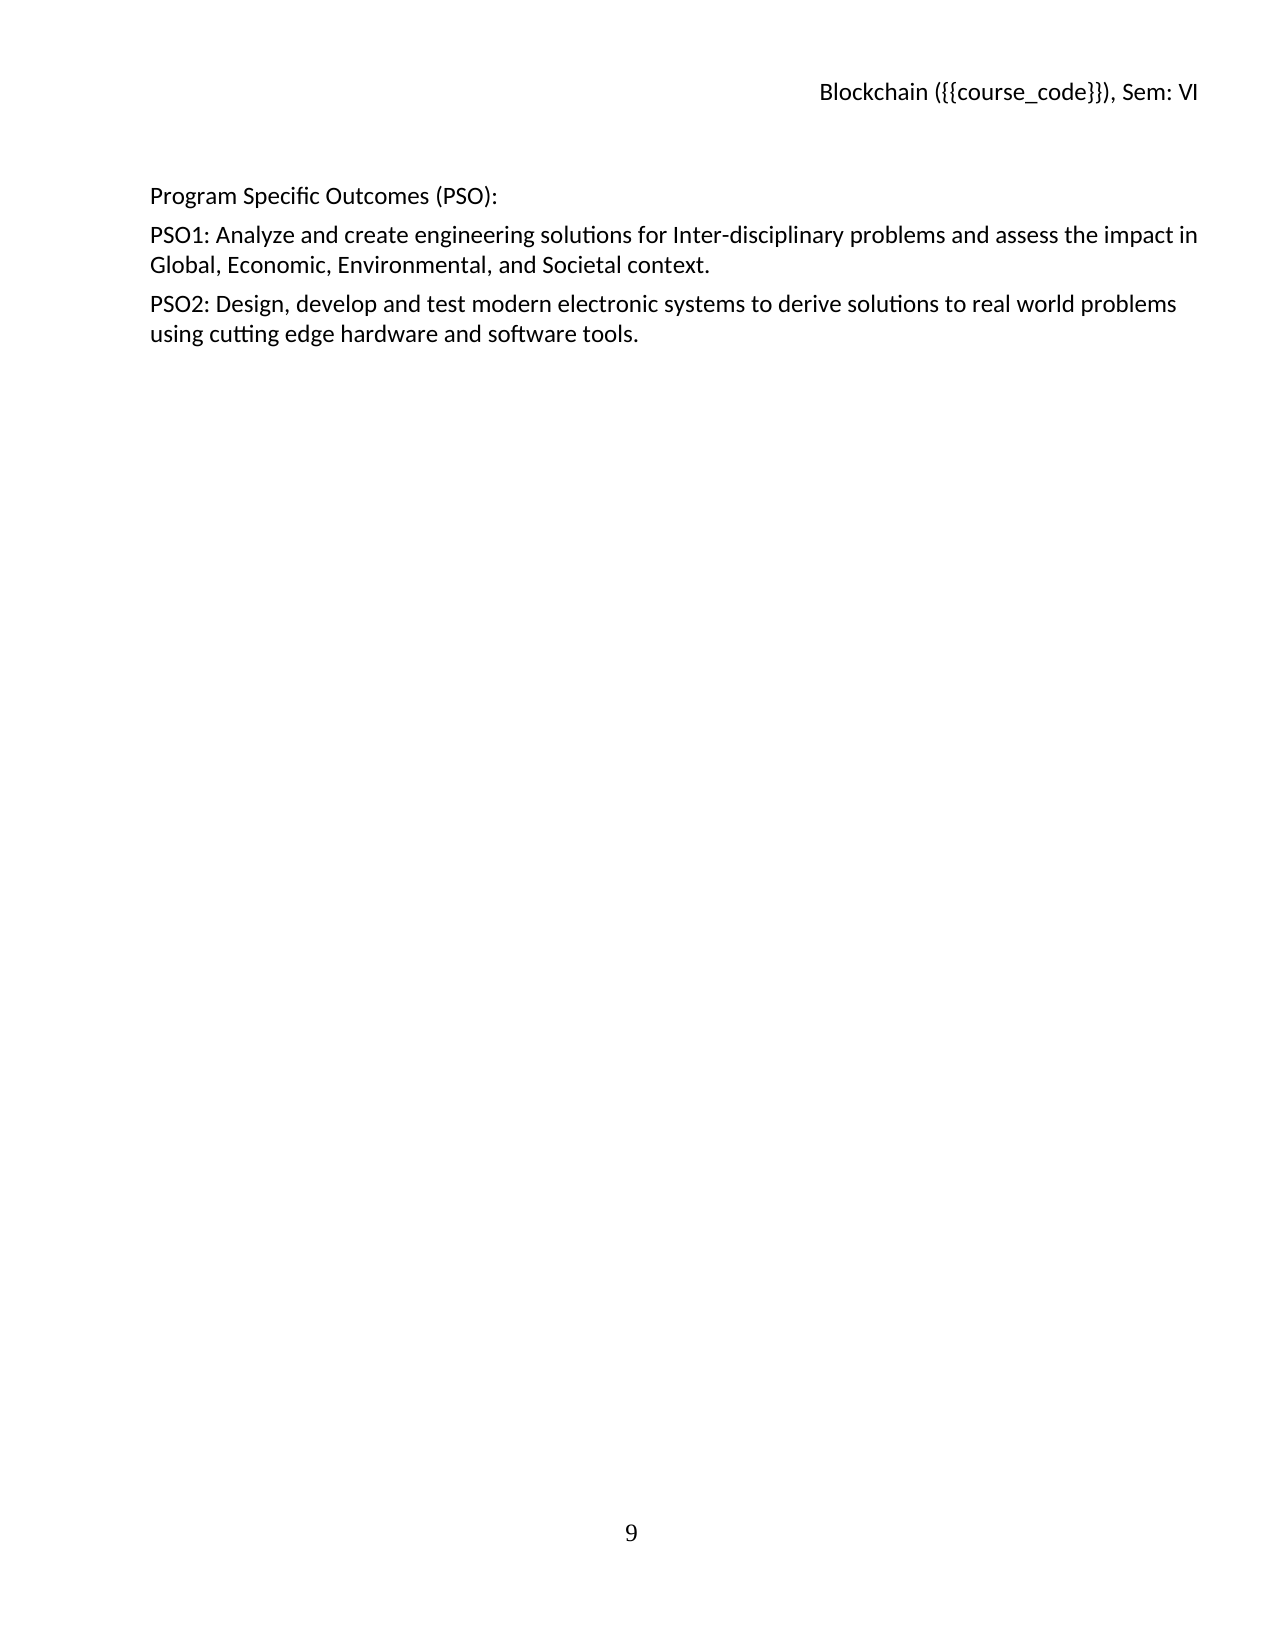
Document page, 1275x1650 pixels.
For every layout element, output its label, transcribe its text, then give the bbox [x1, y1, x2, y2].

subtitle PSO2: Design, develop and test modern electronic systems to derive solutions to real world problems using cutting edge hardware and software tools. [150, 288, 1225, 349]
subtitle PSO1: Analyze and create engineering solutions for Inter-disciplinary problems and assess the impact in Global, Economic, Environmental, and Societal context. [150, 219, 1225, 280]
subtitle Program Specific Outcomes (PSO): [150, 180, 1225, 211]
